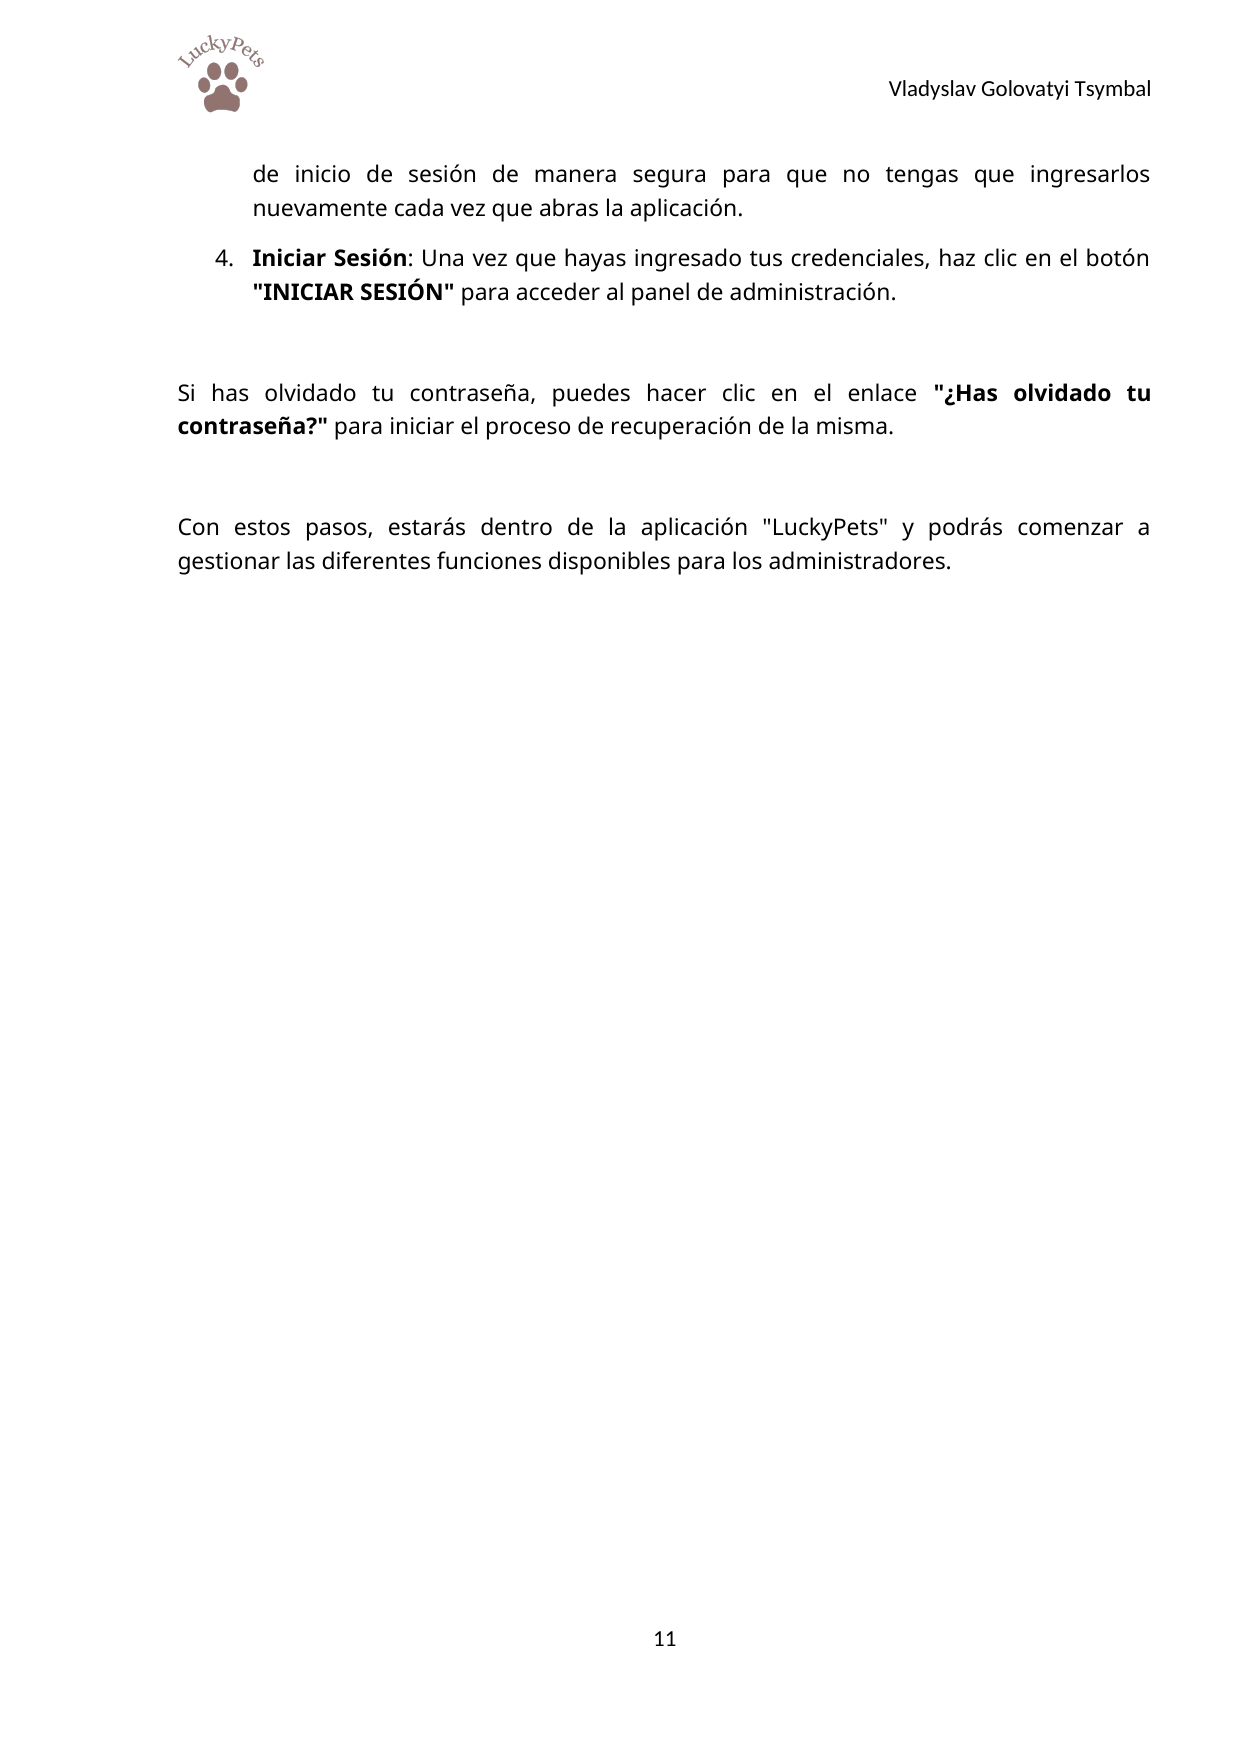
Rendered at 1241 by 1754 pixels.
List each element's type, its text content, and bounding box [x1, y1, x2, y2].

text Con estos pasos, estarás dentro de la aplicación "LuckyPets" y podrás comenzar a gestionar las diferentes funciones disponibles para los administradores. [177, 511, 1152, 576]
picture [177, 27, 268, 118]
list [215, 158, 1152, 223]
list Iniciar Sesión: Una vez que hayas ingresado tus credenciales, haz clic en el botón "INICIAR SESIÓN" para acceder al panel de administración. [215, 242, 1152, 307]
text Si has olvidado tu contraseña, puedes hacer clic en el enlace "¿Has olvidado tu contraseña?" para iniciar el proceso de recuperación de la misma. [177, 377, 1152, 442]
